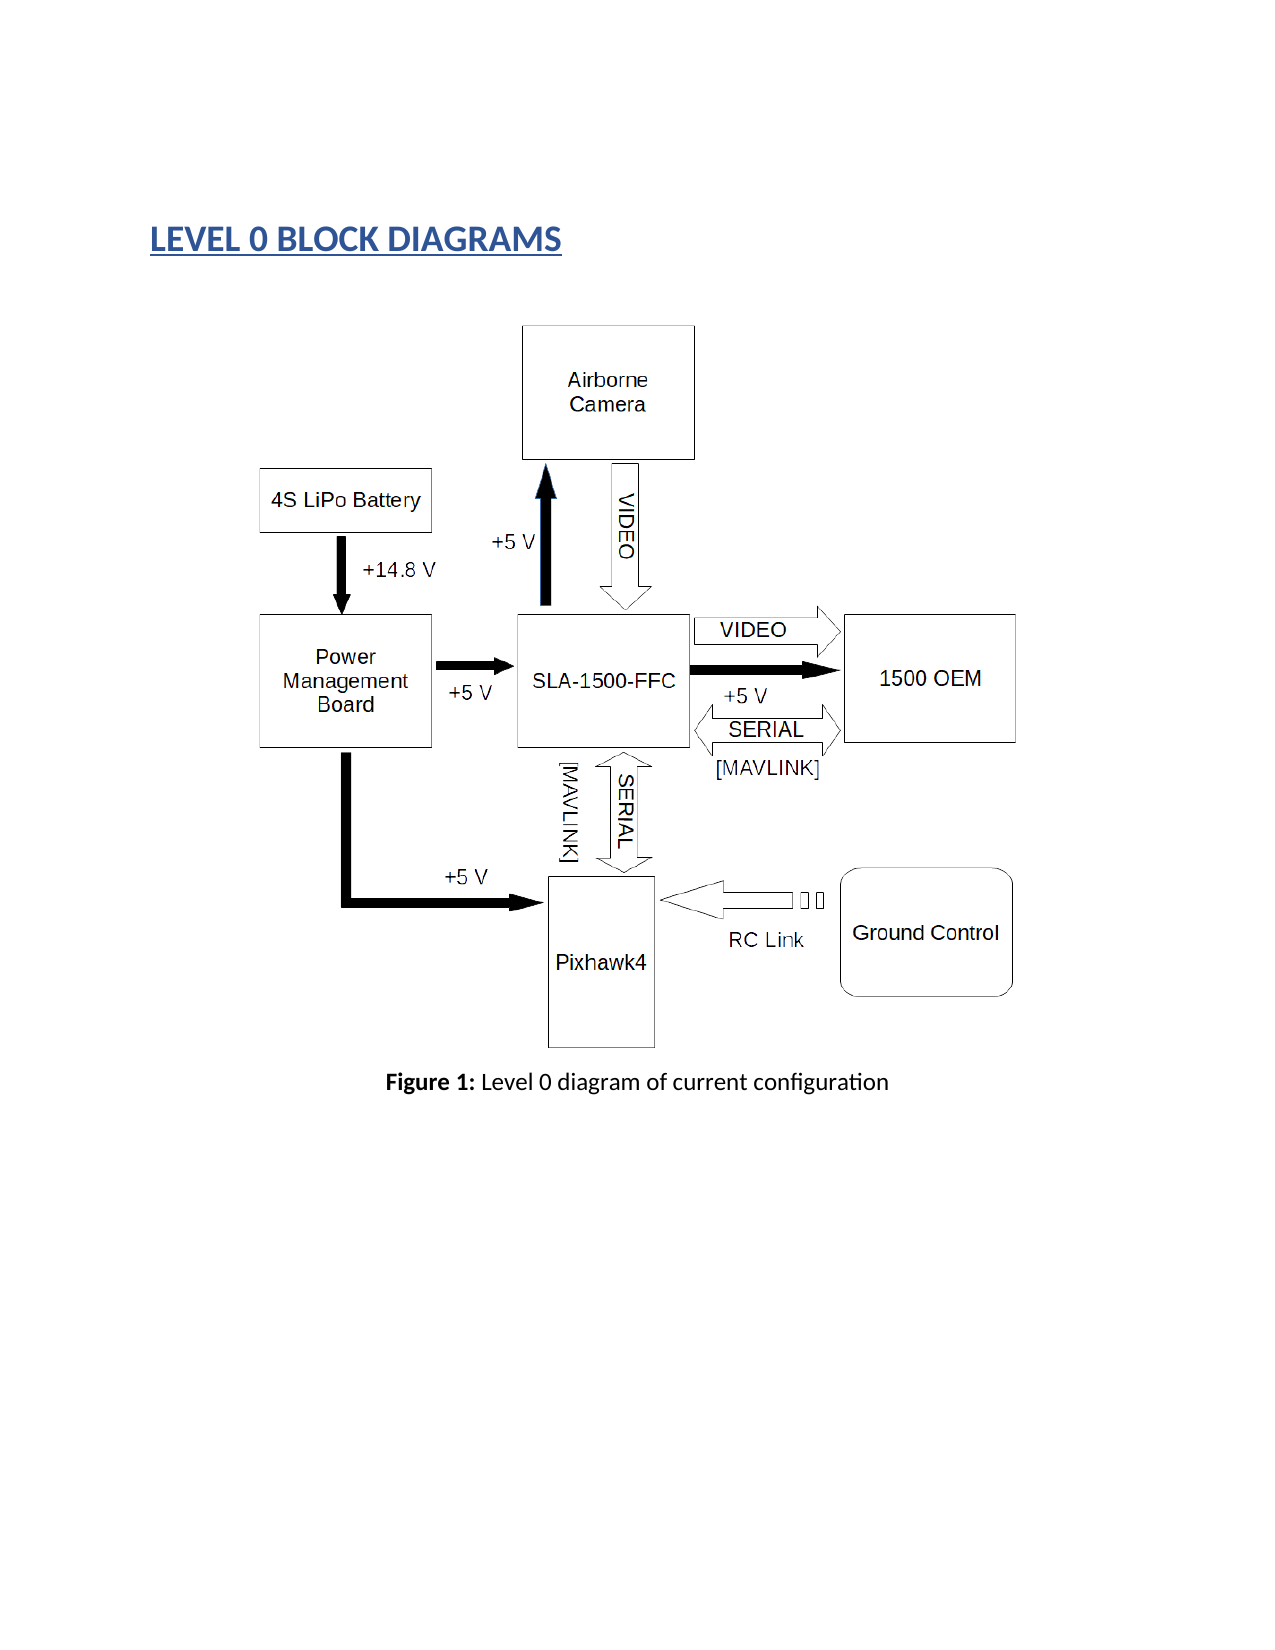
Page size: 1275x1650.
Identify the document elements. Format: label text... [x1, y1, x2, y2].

picture [259, 325, 1016, 1048]
text LEVEL 0 BLOCK DIAGRAMS [150, 215, 1125, 261]
text Figure 1: Level 0 diagram of current configuration [150, 1066, 1125, 1097]
